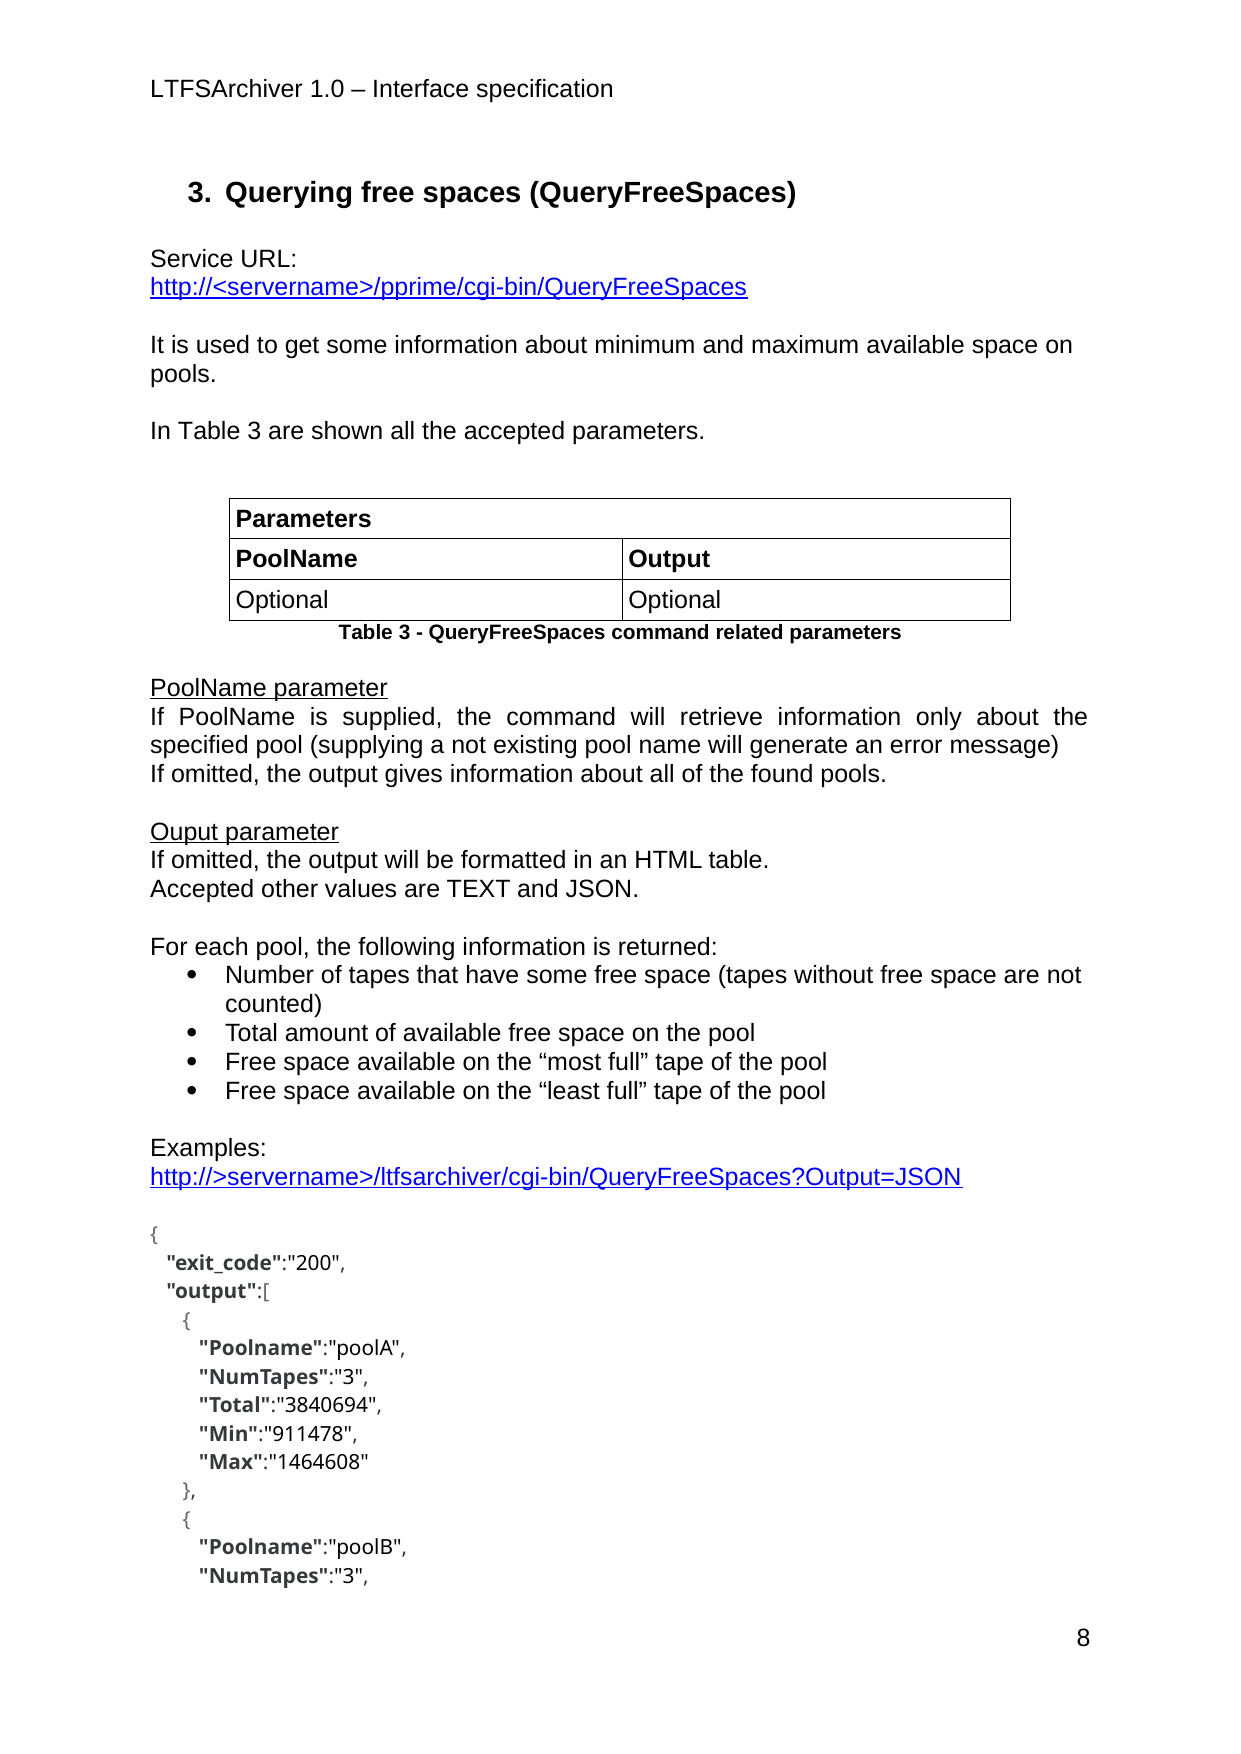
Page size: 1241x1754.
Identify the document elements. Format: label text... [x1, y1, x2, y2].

text Examples: [150, 1133, 1090, 1162]
list Number of tapes that have some free space (tapes without free space are not counted) [187, 960, 1090, 1018]
table_cell Optional [230, 580, 622, 620]
text http://<servername>/pprime/cgi-bin/QueryFreeSpaces [150, 272, 1090, 301]
text Service URL: [150, 243, 1090, 272]
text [150, 1219, 1090, 1589]
text If omitted, the output gives information about all of the found pools. [150, 759, 1090, 788]
subtitle Querying free spaces (QueryFreeSpaces) [187, 175, 1090, 208]
list Free space available on the “most full” tape of the pool [187, 1047, 1090, 1076]
list Free space available on the “least full” tape of the pool [187, 1076, 1090, 1104]
text PoolName parameter [150, 673, 1090, 702]
text Accepted other values are TEXT and JSON. [150, 874, 1090, 903]
text Table 3 - QueryFreeSpaces command related parameters [150, 620, 1090, 644]
text Ouput parameter [150, 817, 1090, 845]
text If omitted, the output will be formatted in an HTML table. [150, 845, 1090, 874]
text If PoolName is supplied, the command will retrieve information only about the specified pool (supplying a not existing pool name will generate an error message) [150, 702, 1090, 759]
list Total amount of available free space on the pool [187, 1018, 1090, 1047]
text For each pool, the following information is returned: [150, 932, 1090, 960]
text It is used to get some information about minimum and maximum available space on pools. [150, 330, 1090, 387]
table_header Parameters [230, 499, 1010, 538]
text In Table 3 are shown all the accepted parameters. [150, 416, 1090, 445]
table_cell PoolName [230, 539, 622, 579]
table_cell Optional [623, 580, 1010, 620]
table_cell Output [623, 539, 1010, 579]
text http://>servername>/ltfsarchiver/cgi-bin/QueryFreeSpaces?Output=JSON [150, 1162, 1090, 1191]
